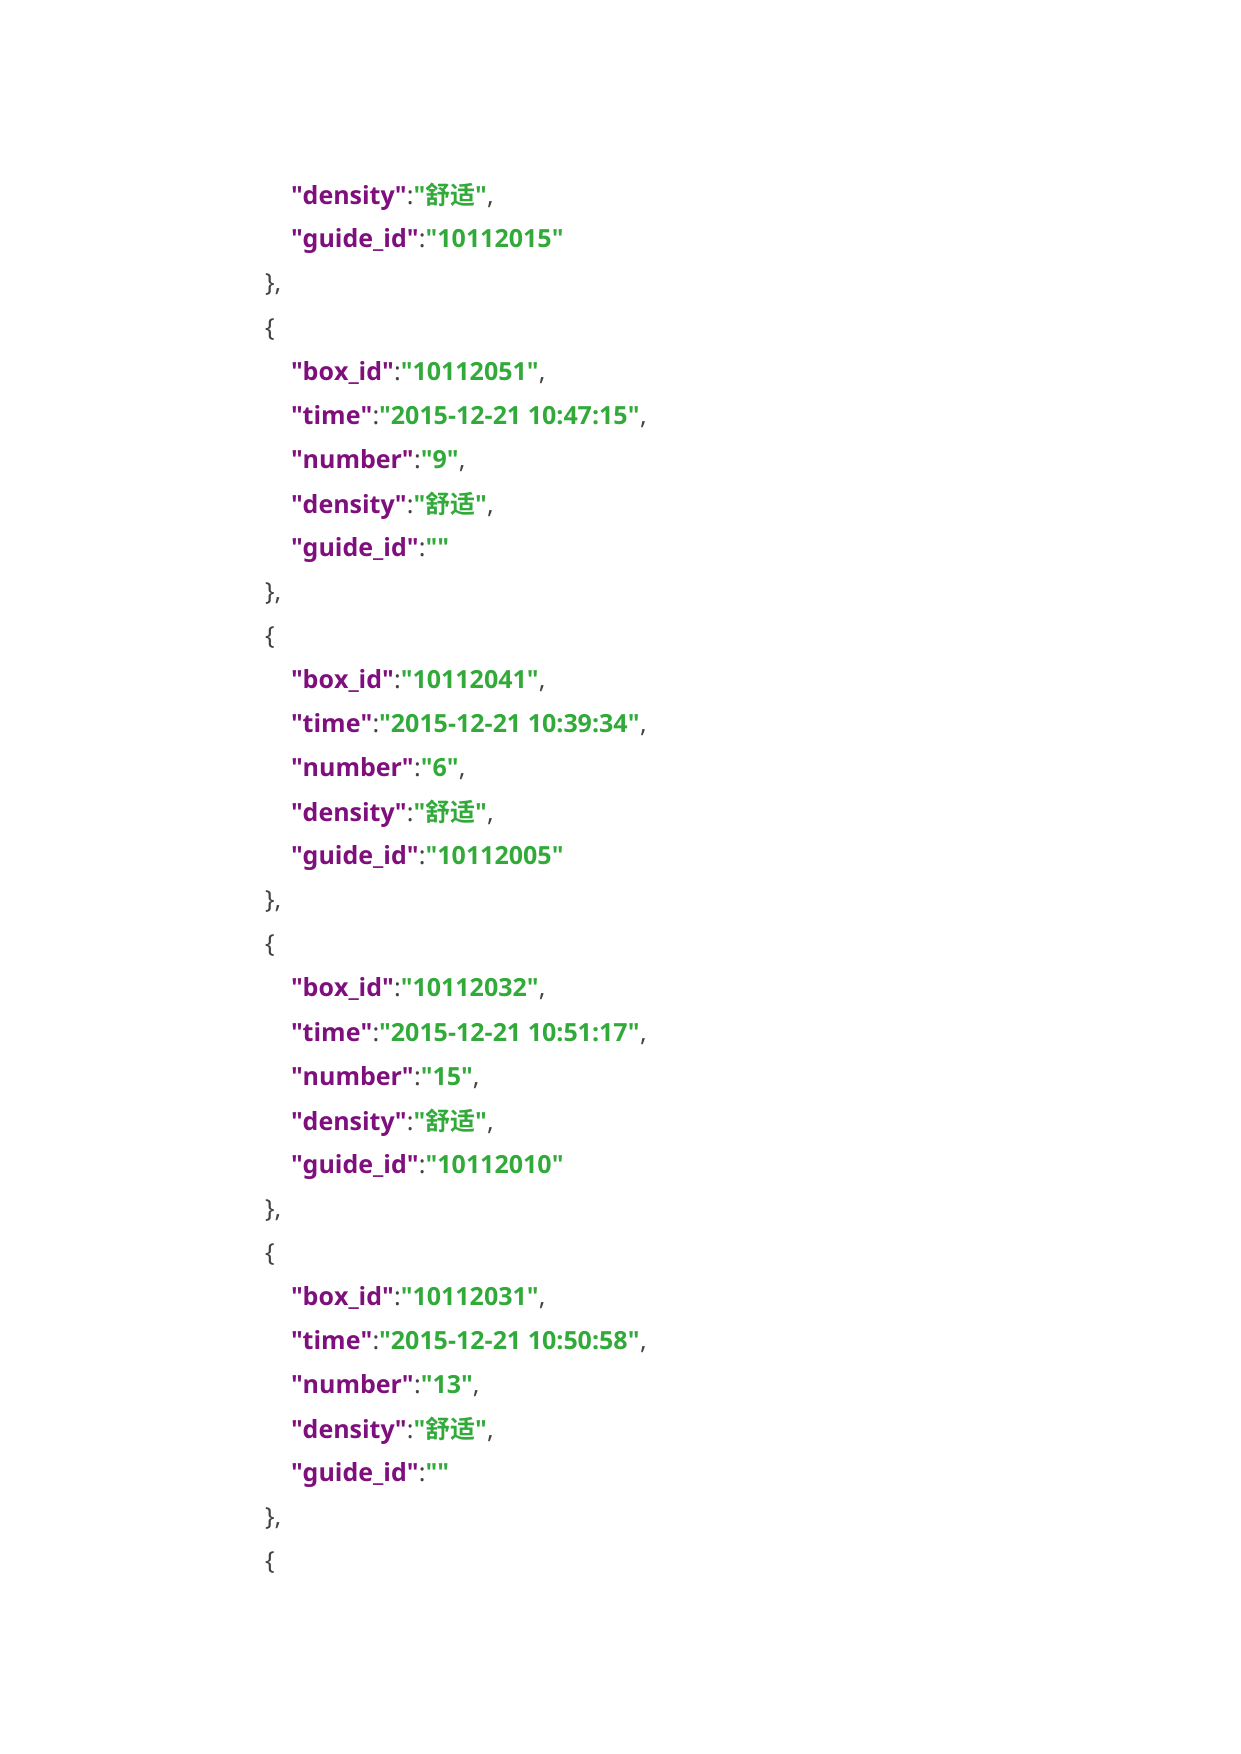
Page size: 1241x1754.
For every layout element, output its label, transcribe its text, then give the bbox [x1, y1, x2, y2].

text { [187, 1538, 1053, 1582]
text "time":"2015-12-21 10:50:58", [187, 1318, 1053, 1362]
text }, [187, 1494, 1053, 1538]
text "time":"2015-12-21 10:39:34", [187, 701, 1053, 745]
text }, [187, 568, 1053, 613]
text "guide_id":"" [187, 1450, 1053, 1494]
text { [187, 613, 1053, 657]
text "number":"6", [187, 745, 1053, 789]
text "number":"9", [187, 436, 1053, 480]
text "density":"舒适", [187, 172, 1053, 216]
text "number":"15", [187, 1053, 1053, 1097]
text "density":"舒适", [187, 1097, 1053, 1141]
text "number":"13", [187, 1362, 1053, 1406]
text "box_id":"10112032", [187, 965, 1053, 1009]
text "guide_id":"" [187, 524, 1053, 568]
text "density":"舒适", [187, 480, 1053, 524]
text }, [187, 1185, 1053, 1229]
text "guide_id":"10112015" [187, 216, 1053, 260]
text "box_id":"10112051", [187, 348, 1053, 392]
text }, [187, 260, 1053, 304]
text { [187, 921, 1053, 965]
text "box_id":"10112031", [187, 1273, 1053, 1318]
text "time":"2015-12-21 10:47:15", [187, 392, 1053, 436]
text "box_id":"10112041", [187, 657, 1053, 701]
text { [187, 304, 1053, 348]
text "guide_id":"10112010" [187, 1141, 1053, 1185]
text "density":"舒适", [187, 789, 1053, 833]
text }, [187, 877, 1053, 921]
text "guide_id":"10112005" [187, 833, 1053, 877]
text "density":"舒适", [187, 1406, 1053, 1450]
text "time":"2015-12-21 10:51:17", [187, 1009, 1053, 1053]
text { [187, 1229, 1053, 1273]
